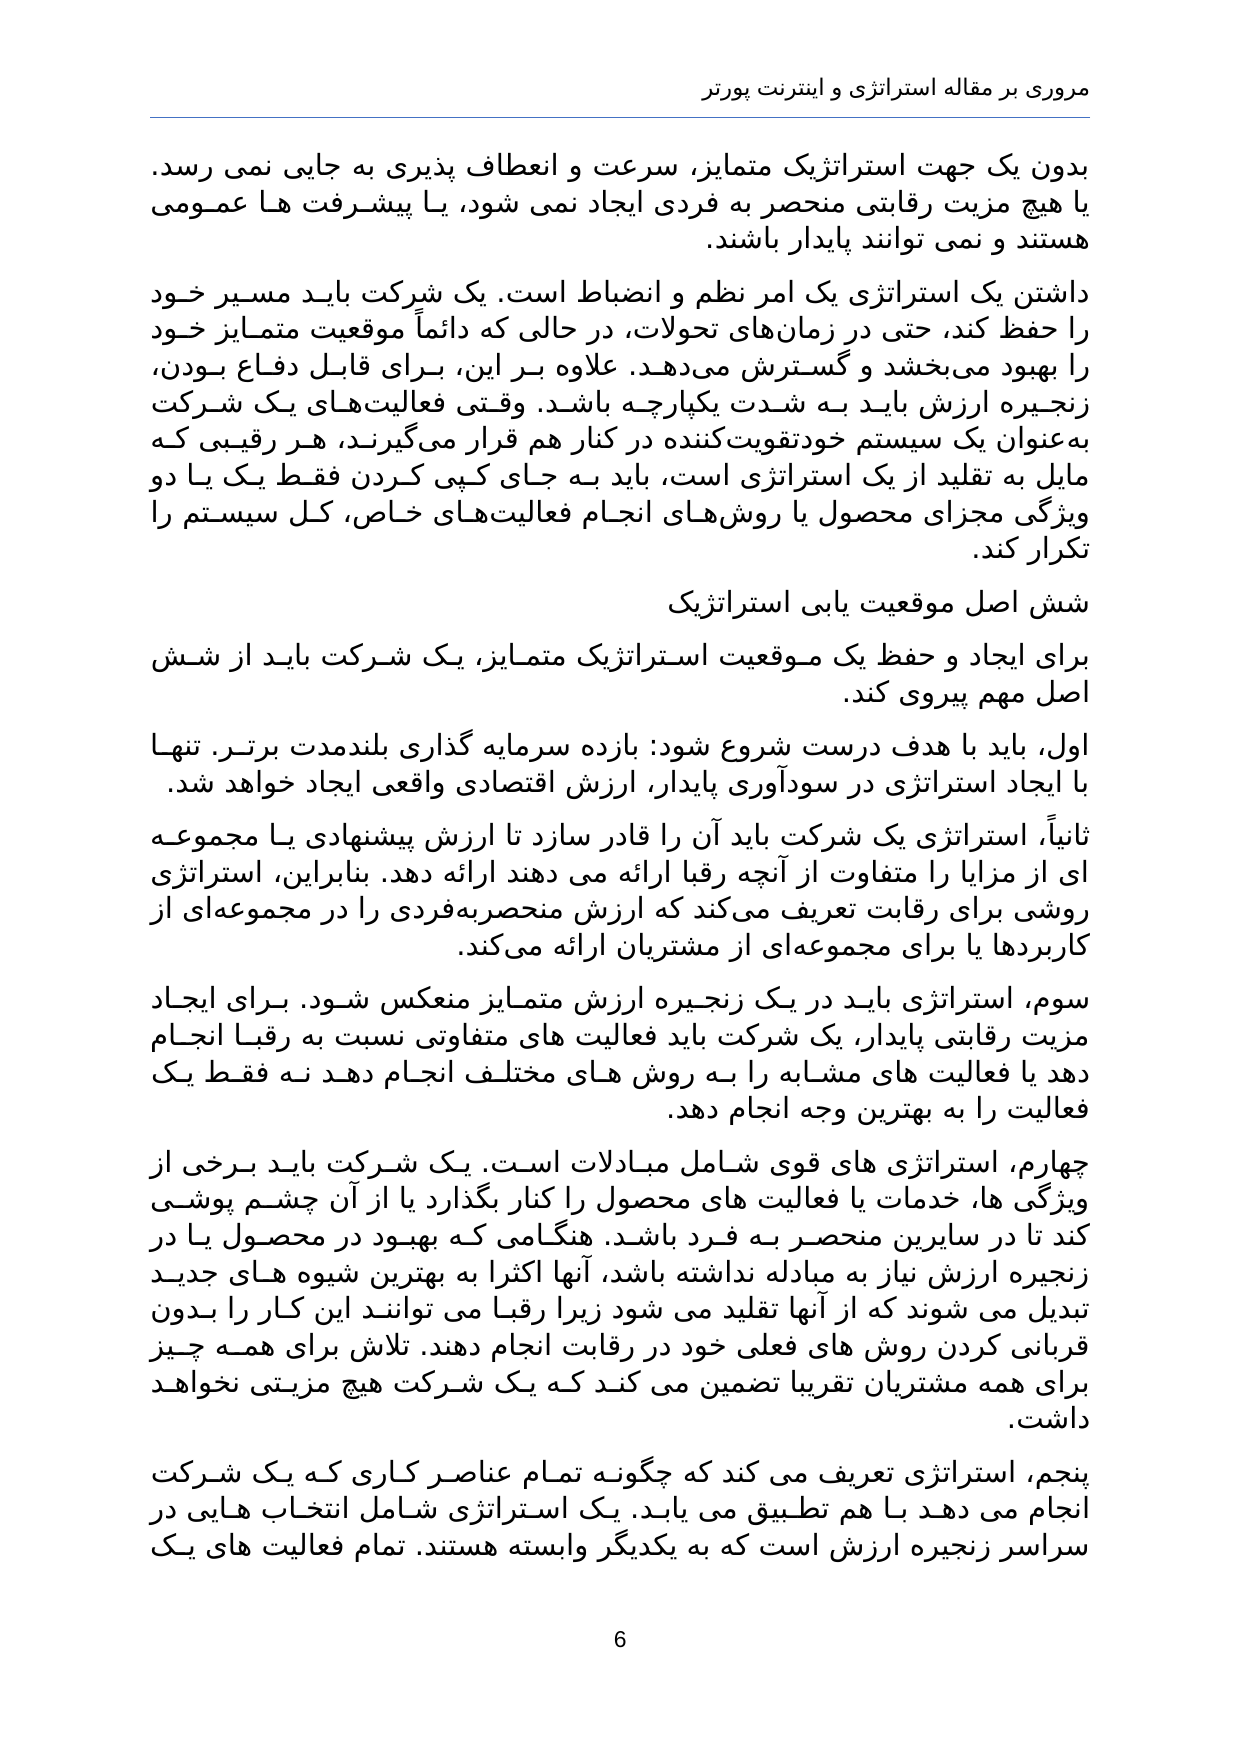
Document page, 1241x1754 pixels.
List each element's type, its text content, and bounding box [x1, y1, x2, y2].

text اول، باید با هدف درست شروع شود: بازده سرمایه گذاری بلندمدت برتر. تنها با ایجاد استراتژی در سودآوری پایدار، ارزش اقتصادی واقعی ایجاد خواهد شد. [150, 728, 1090, 799]
text برای ایجاد و حفظ یک موقعیت استراتژیک متمایز، یک شرکت باید از شش اصل مهم پیروی کند. [150, 638, 1090, 709]
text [150, 1455, 1090, 1562]
text بدون یک جهت استراتژیک متمایز، سرعت و انعطاف پذیری به جایی نمی رسد. یا هیچ مزیت رقابتی منحصر به فردی ایجاد نمی شود، یا پیشرفت ها عمومی هستند و نمی توانند پایدار باشند. [150, 148, 1090, 256]
text شش اصل موقعیت یابی استراتژیک [150, 585, 1090, 619]
text سوم، استراتژی باید در یک زنجیره ارزش متمایز منعکس شود. برای ایجاد مزیت رقابتی پایدار، یک شرکت باید فعالیت های متفاوتی نسبت به رقبا انجام دهد یا فعالیت های مشابه را به روش های مختلف انجام دهد نه فقط یک فعالیت را به بهترین وجه انجام دهد. [150, 982, 1090, 1126]
text چهارم، استراتژی های قوی شامل مبادلات است. یک شرکت باید برخی از ویژگی ها، خدمات یا فعالیت های محصول را کنار بگذارد یا از آن چشم پوشی کند تا در سایرین منحصر به فرد باشد. هنگامی که بهبود در محصول یا در زنجیره ارزش نیاز به مبادله نداشته باشد، آنها اکثرا به بهترین شیوه های جدید تبدیل می شوند که از آنها تقلید می شود زیرا رقبا می توانند این کار را بدون قربانی کردن روش های فعلی خود در رقابت انجام دهند. تلاش برای همه چیز برای همه مشتریان تقریبا تضمین می کند که یک شرکت هیچ مزیتی نخواهد داشت. [150, 1145, 1090, 1436]
text داشتن یک استراتژی یک امر نظم و انضباط است. یک شرکت باید مسیر خود را حفظ کند، حتی در زمان‌های تحولات، در حالی که دائماً موقعیت متمایز خود را بهبود می‌بخشد و گسترش می‌دهد. علاوه بر این، برای قابل دفاع بودن، زنجیره ارزش باید به شدت یکپارچه باشد. وقتی فعالیت‌های یک شرکت به‌عنوان یک سیستم خودتقویت‌کننده در کنار هم قرار می‌گیرند، هر رقیبی که مایل به تقلید از یک استراتژی است، باید به جای کپی کردن فقط یک یا دو ویژگی مجزای محصول یا روش‌های انجام فعالیت‌های خاص، کل سیستم را تکرار کند. [150, 275, 1090, 566]
text ثانیاً، استراتژی یک شرکت باید آن را قادر سازد تا ارزش پیشنهادی یا مجموعه ای از مزایا را متفاوت از آنچه رقبا ارائه می دهند ارائه دهد. بنابراین، استراتژی روشی برای رقابت تعریف می‌کند که ارزش منحصربه‌فردی را در مجموعه‌ای از کاربردها یا برای مجموعه‌ای از مشتریان ارائه می‌کند. [150, 818, 1090, 962]
